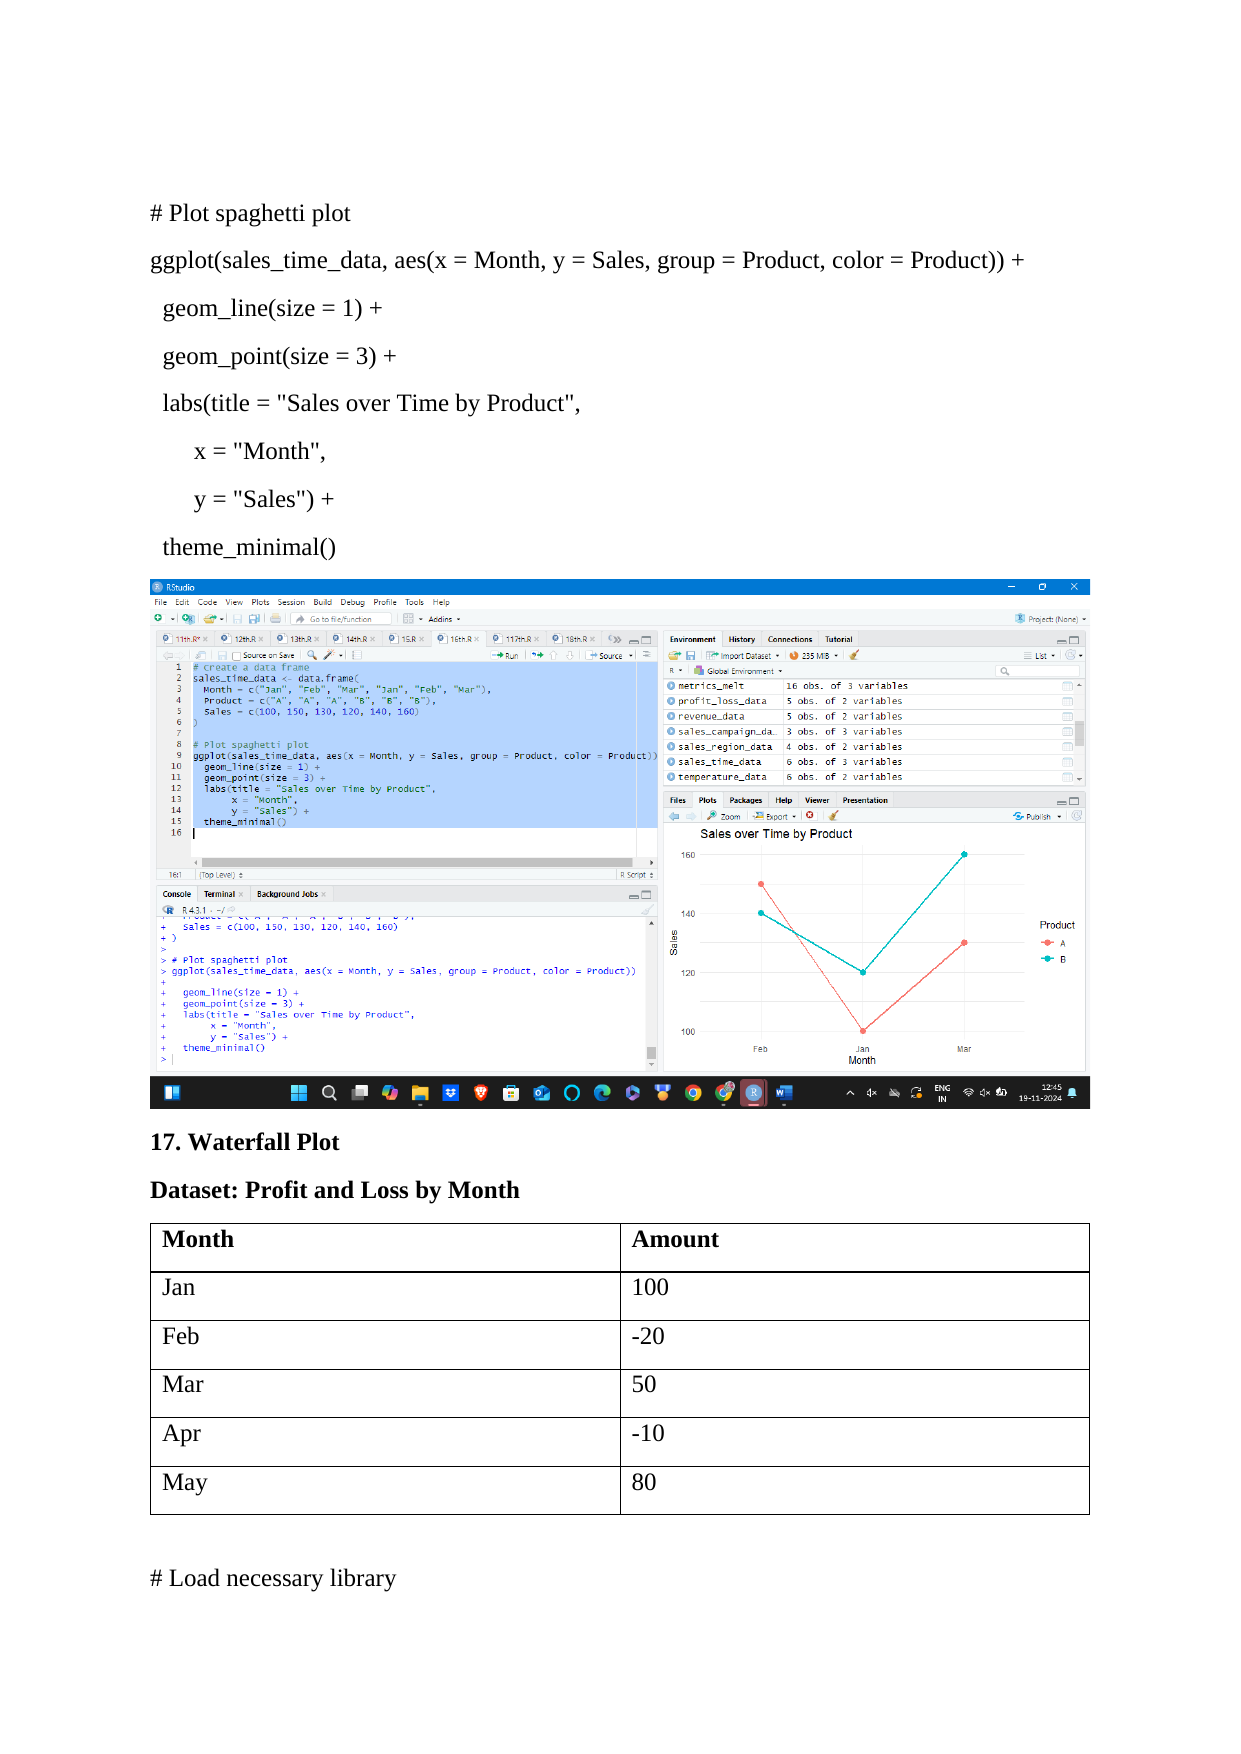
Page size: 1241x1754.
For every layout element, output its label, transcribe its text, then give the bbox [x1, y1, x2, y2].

table_cell Jan [151, 1273, 620, 1320]
table_cell 50 [621, 1370, 1089, 1417]
table_cell 80 [621, 1467, 1089, 1514]
text # Load necessary library [150, 1563, 1090, 1592]
table_cell 100 [621, 1273, 1089, 1320]
picture [150, 579, 1091, 1109]
text y = "Sales") + [150, 484, 1090, 513]
text geom_point(size = 3) + [150, 341, 1090, 369]
text geom_line(size = 1) + [150, 293, 1090, 322]
table_header Month [151, 1224, 620, 1271]
table_cell May [151, 1467, 620, 1514]
text Dataset: Profit and Loss by Month [150, 1175, 1090, 1204]
text 17. Waterfall Plot [150, 1127, 1090, 1156]
table_header Amount [621, 1224, 1089, 1271]
table_cell Mar [151, 1370, 620, 1417]
text theme_minimal() [150, 532, 1090, 560]
text ggplot(sales_time_data, aes(x = Month, y = Sales, group = Product, color = Product)) + [150, 245, 1090, 274]
table_cell -20 [621, 1321, 1089, 1368]
text labs(title = "Sales over Time by Product", [150, 388, 1090, 417]
text x = "Month", [150, 436, 1090, 465]
table_cell Apr [151, 1418, 620, 1466]
table_cell -10 [621, 1418, 1089, 1466]
text # Plot spaghetti plot [150, 198, 1090, 226]
table_cell Feb [151, 1321, 620, 1368]
